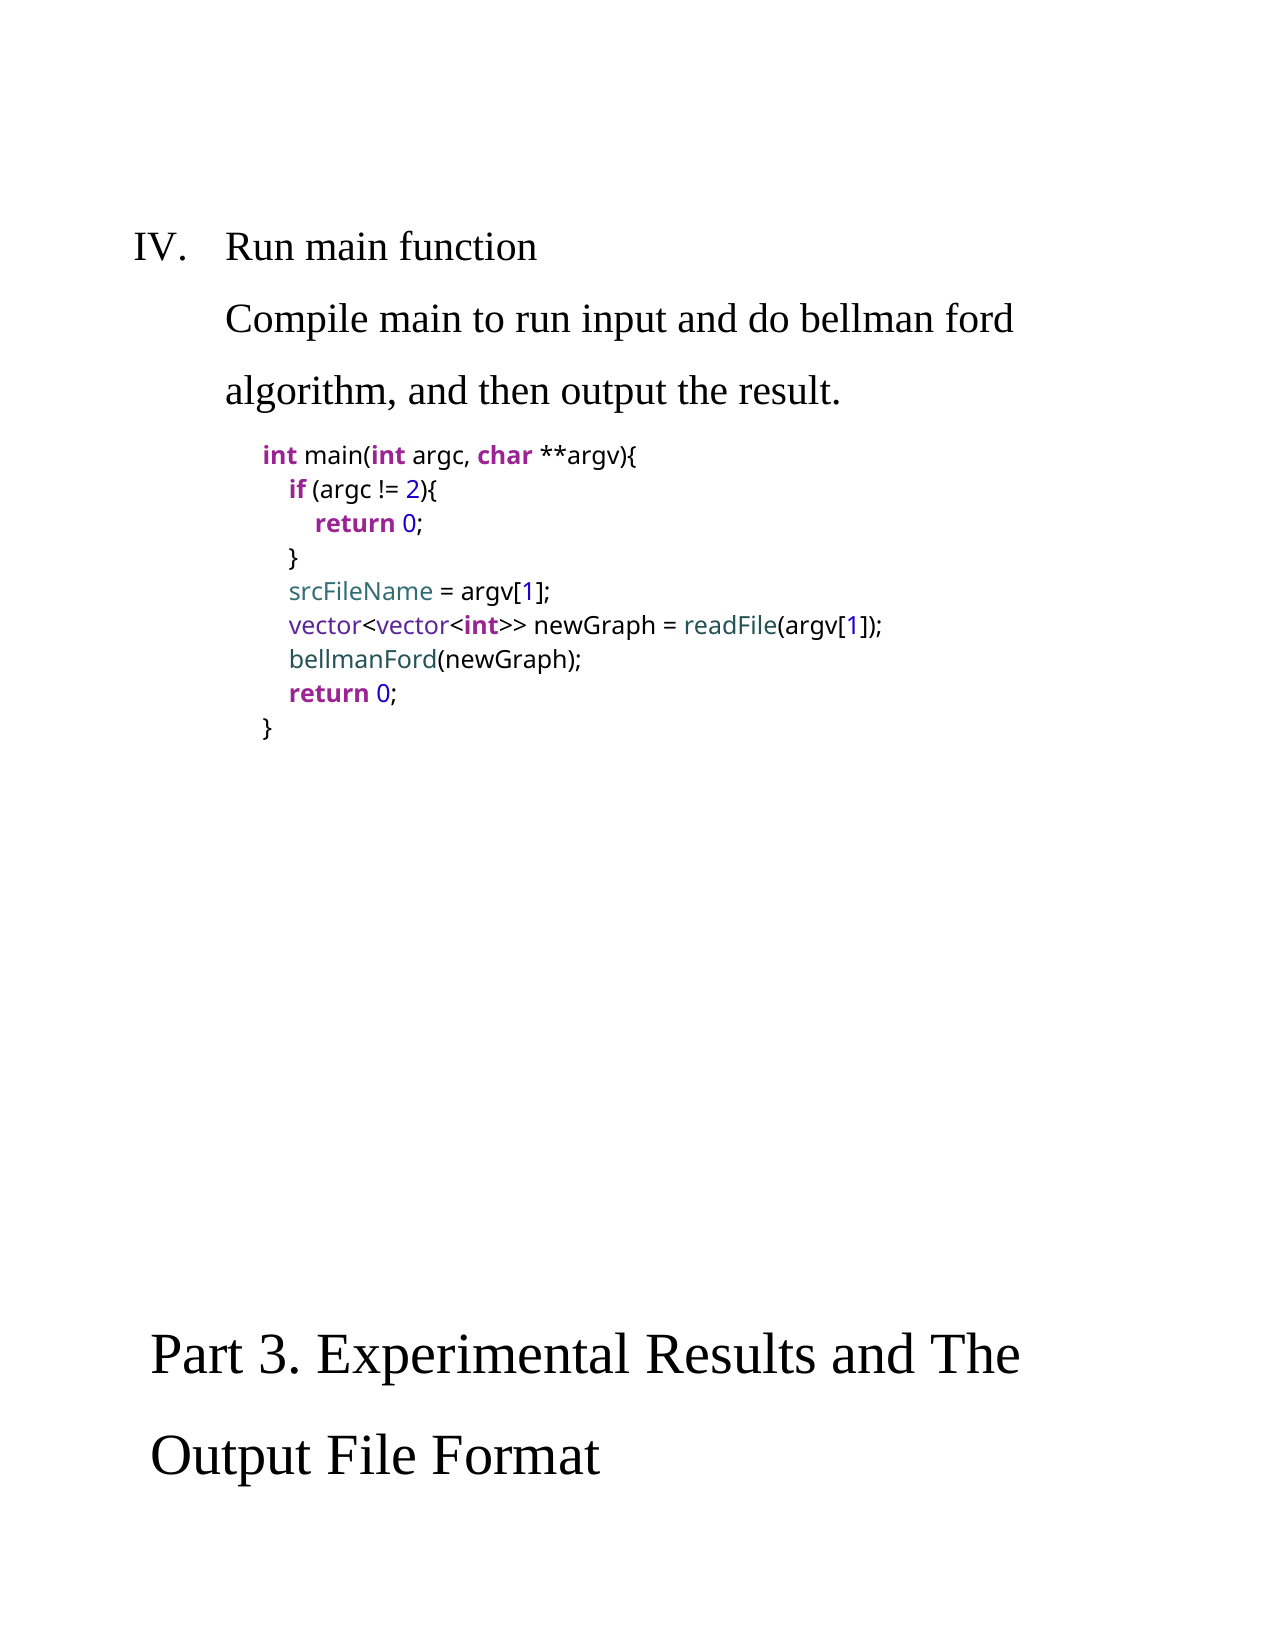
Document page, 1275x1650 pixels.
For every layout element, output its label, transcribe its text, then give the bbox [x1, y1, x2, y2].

list return 0; [262, 676, 1125, 710]
list srcFileName = argv[1]; [262, 574, 1125, 608]
text Part 3. Experimental Results and The Output File Format [150, 1319, 1125, 1487]
list int main(int argc, char **argv){ [262, 437, 1125, 472]
list if (argc != 2){ [262, 472, 1125, 506]
list return 0; [262, 506, 1125, 540]
list bellmanFord(newGraph); [262, 642, 1125, 676]
list Run main function [187, 222, 1125, 270]
list vector<vector<int>> newGraph = readFile(argv[1]); [262, 608, 1125, 642]
list } [262, 540, 1125, 574]
list Compile main to run input and do bellman ford algorithm, and then output the result. [225, 294, 1125, 413]
list } [262, 710, 1125, 744]
